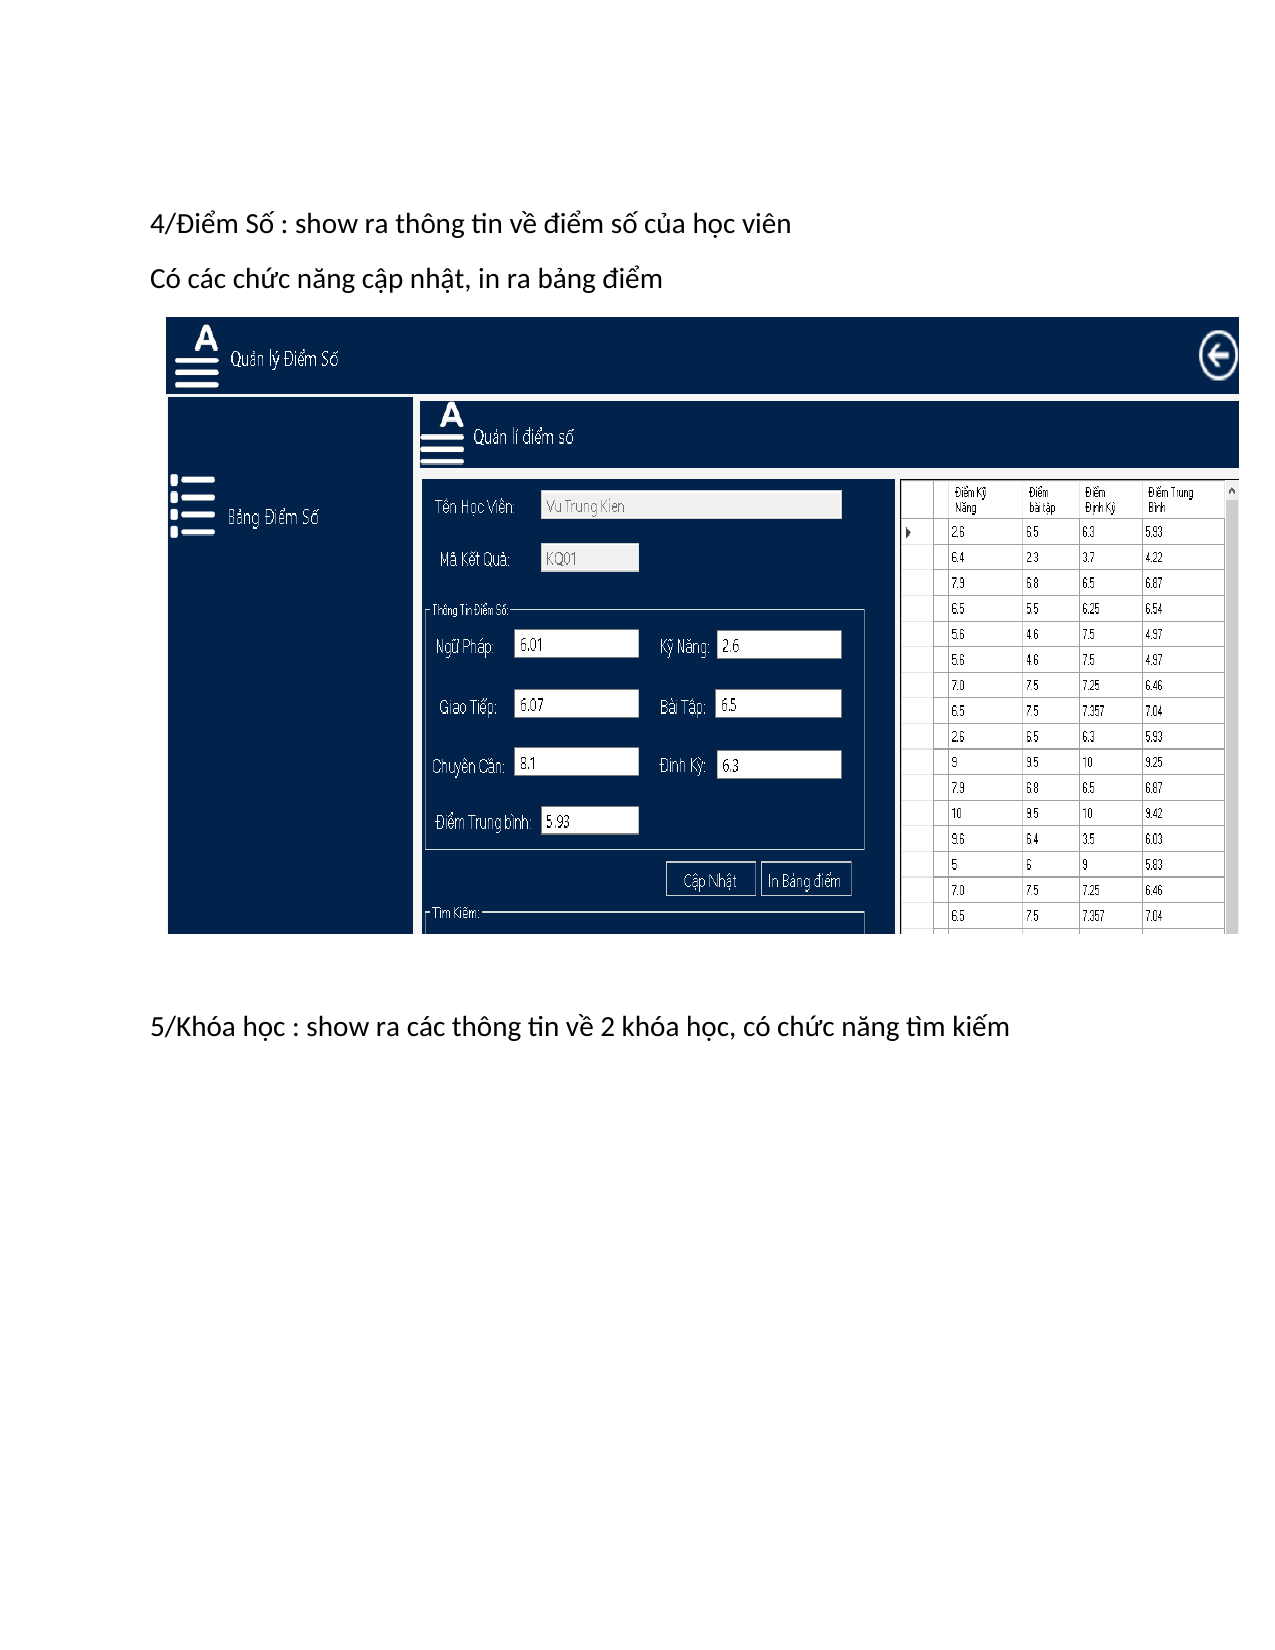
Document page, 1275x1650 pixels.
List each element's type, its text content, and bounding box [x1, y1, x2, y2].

text 5/Khóa học : show ra các thông tin về 2 khóa học, có chức năng tìm kiếm [150, 1008, 1125, 1044]
text Có các chức năng cập nhật, in ra bảng điểm [150, 260, 1125, 296]
picture [150, 315, 1239, 934]
text 4/Điểm Số : show ra thông tin về điểm số của học viên [150, 205, 1125, 241]
